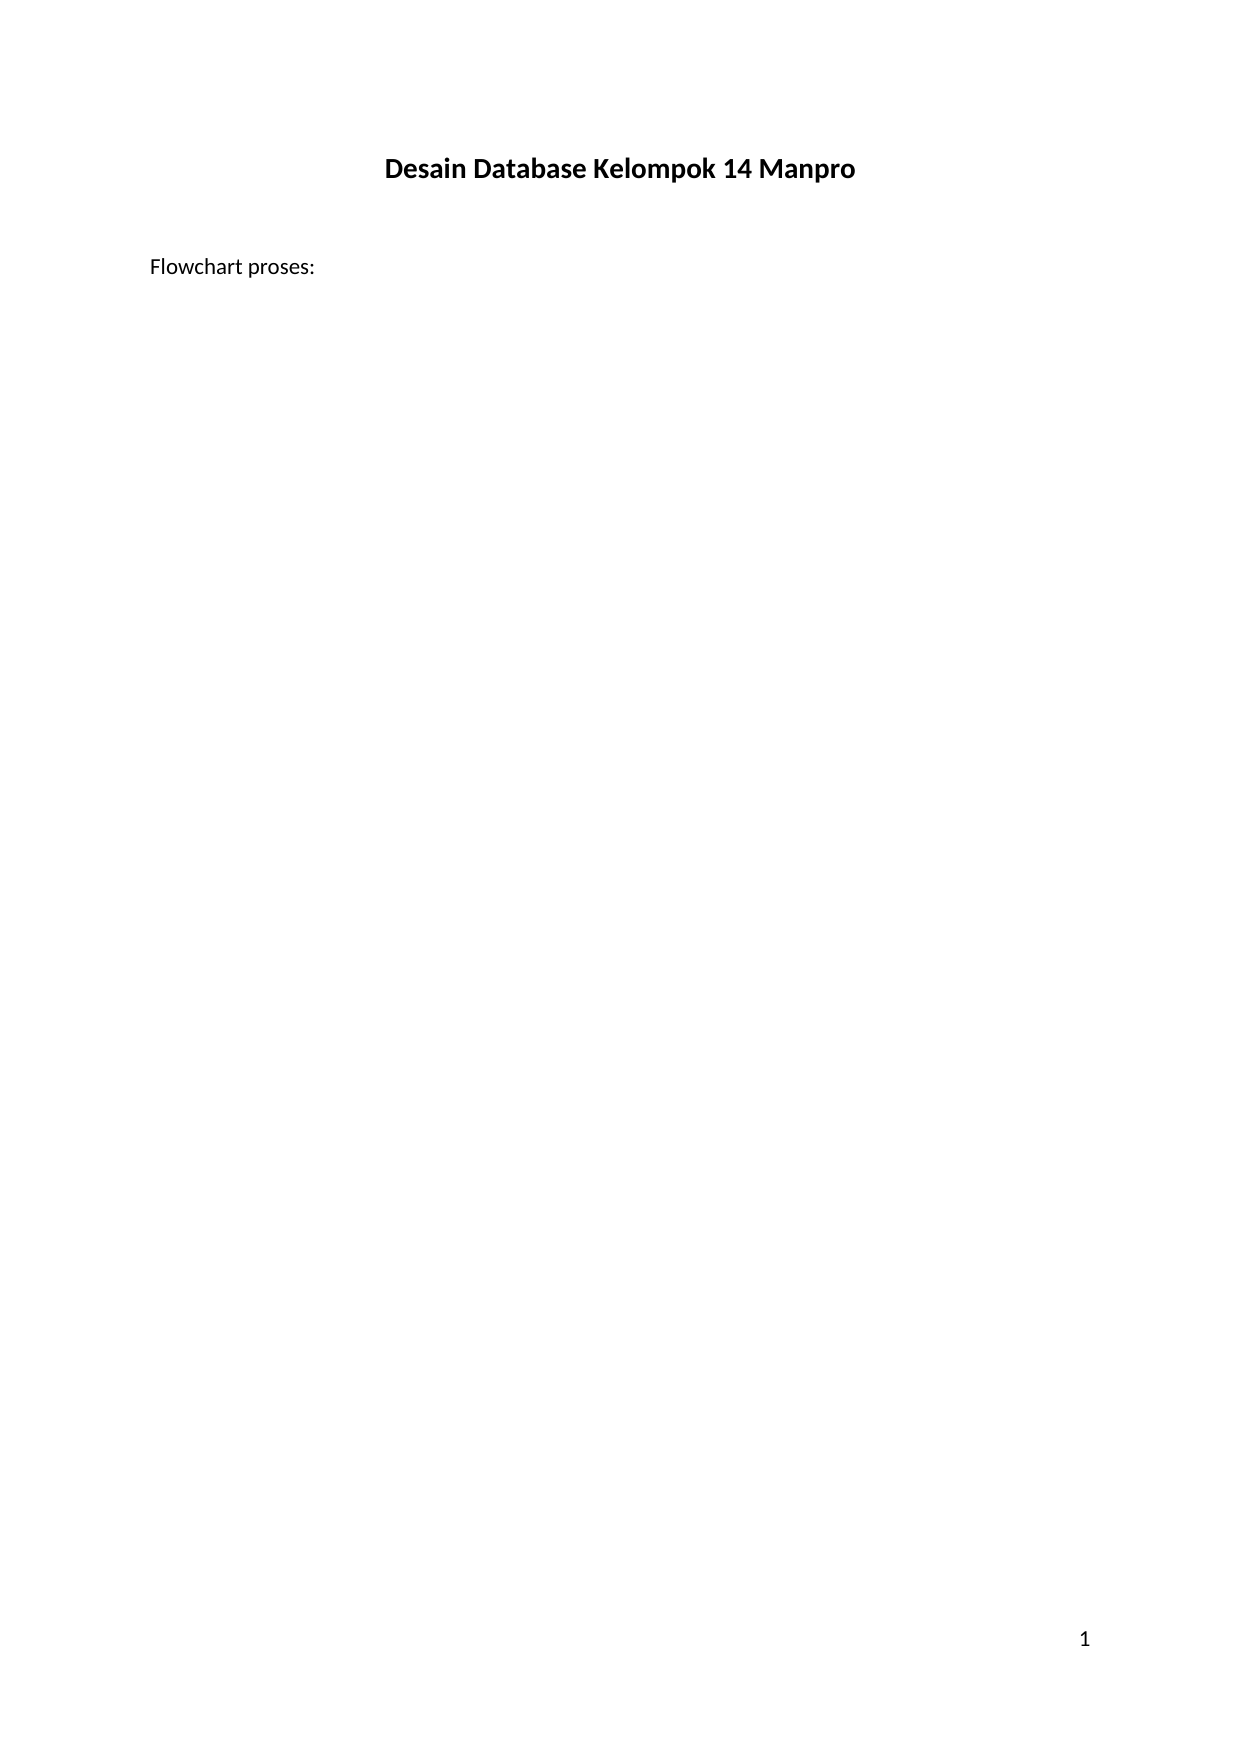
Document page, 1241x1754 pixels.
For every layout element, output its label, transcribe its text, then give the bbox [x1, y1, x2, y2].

text Desain Database Kelompok 14 Manpro [150, 150, 1090, 186]
text Flowchart proses: [150, 252, 1090, 280]
